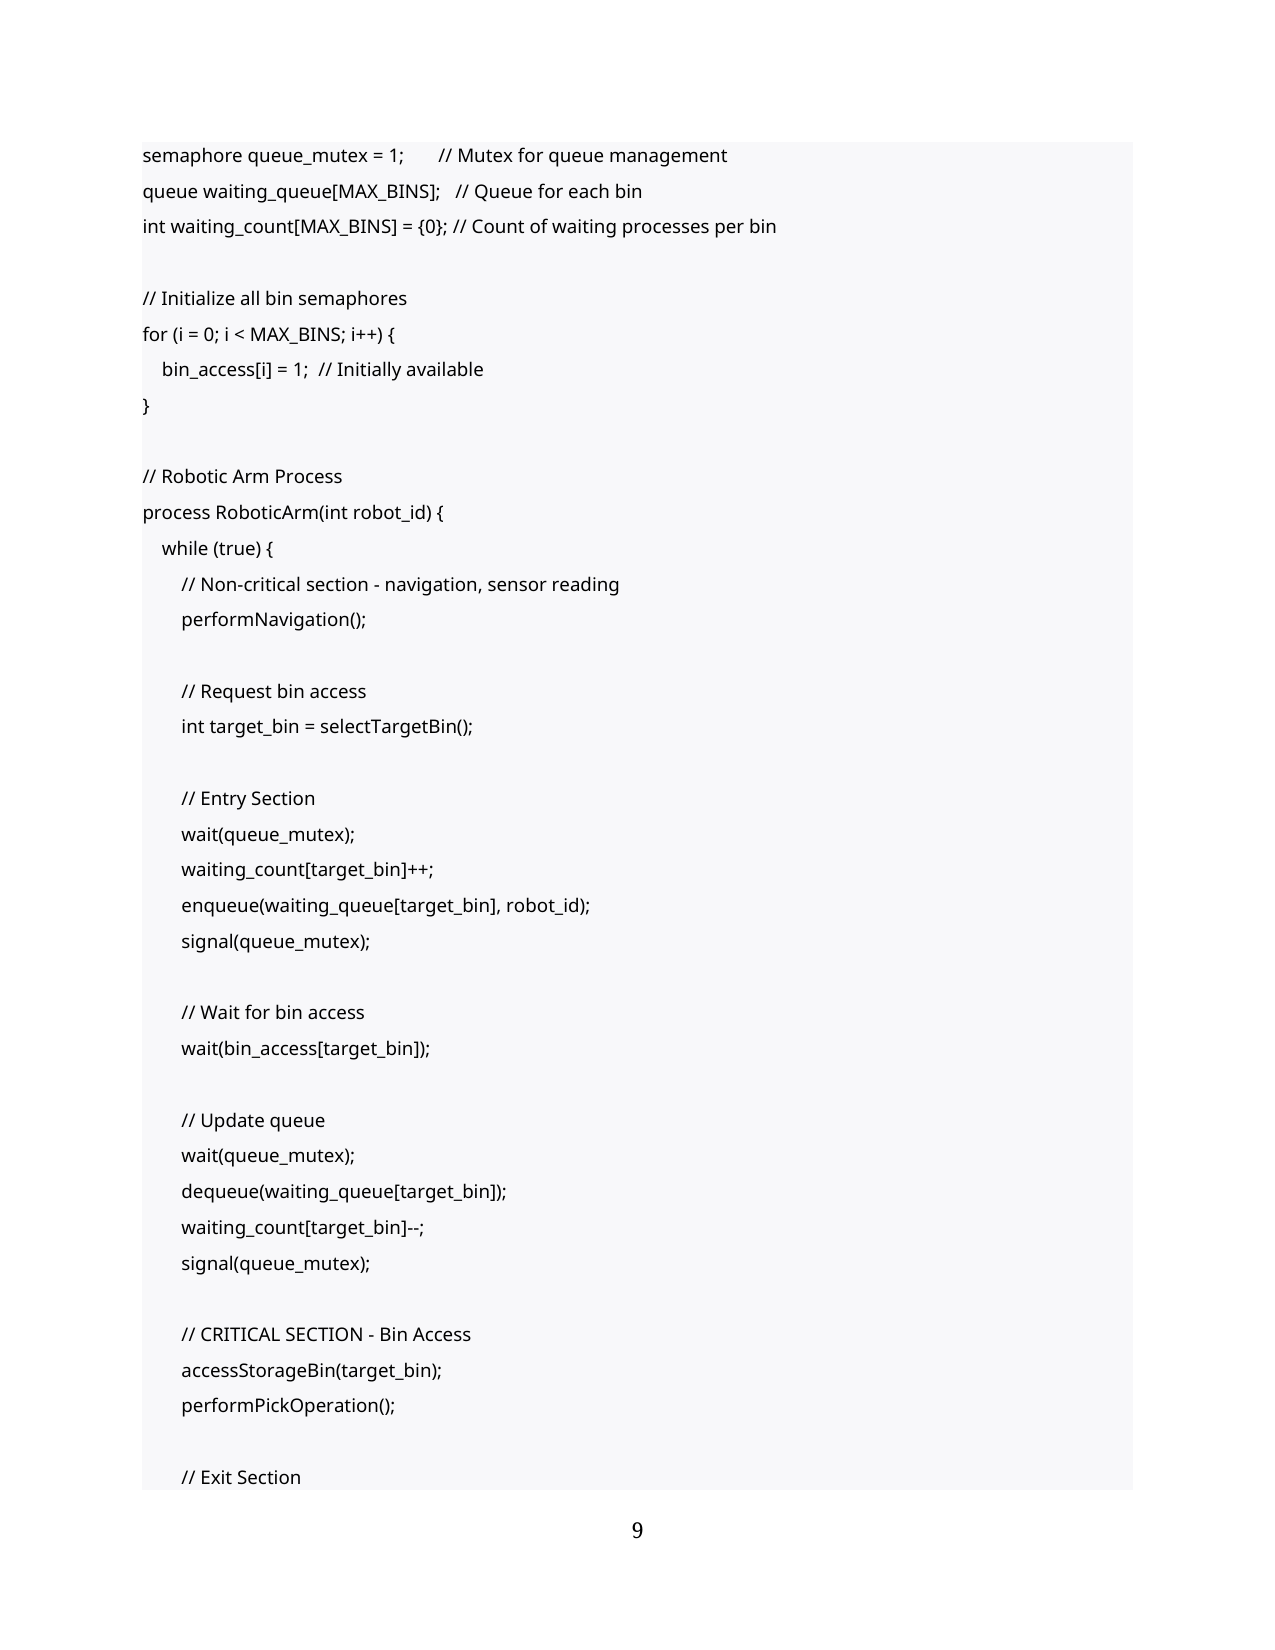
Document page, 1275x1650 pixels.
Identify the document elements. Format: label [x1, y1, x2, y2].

text [142, 142, 1133, 1490]
